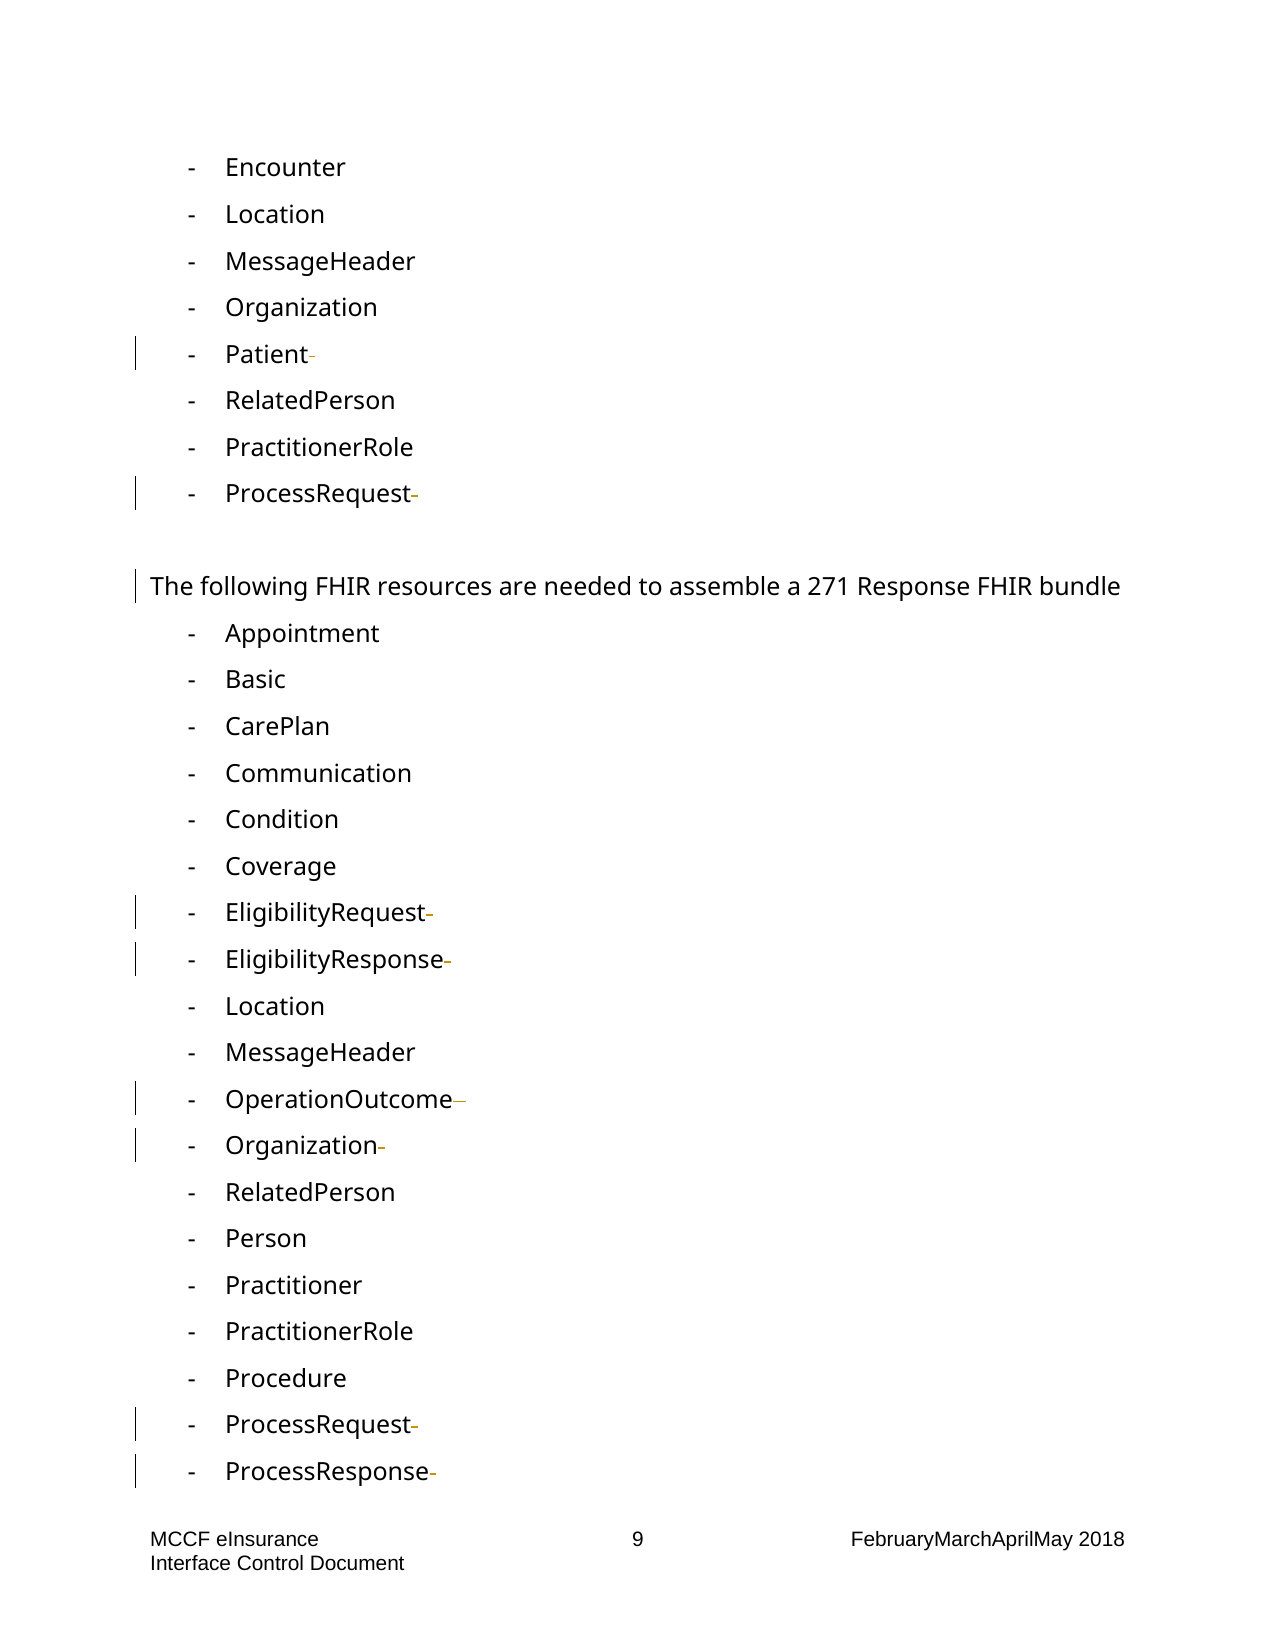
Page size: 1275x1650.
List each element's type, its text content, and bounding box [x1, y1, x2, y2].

list Basic [187, 662, 1125, 696]
list ProcessRequest [187, 476, 1125, 510]
list Coverage [187, 848, 1125, 882]
list OperationOutcome [187, 1081, 1125, 1115]
list ProcessResponse [187, 1454, 1125, 1488]
list Location [187, 988, 1125, 1022]
list Communication [187, 755, 1125, 789]
list Location [187, 197, 1125, 231]
list RelatedPerson [187, 383, 1125, 417]
list RelatedPerson [187, 1174, 1125, 1208]
list Person [187, 1221, 1125, 1255]
list ProcessRequest [187, 1407, 1125, 1441]
text The following FHIR resources are needed to assemble a 271 Response FHIR bundle [150, 569, 1125, 603]
list Organization [187, 1128, 1125, 1162]
list MessageHeader [187, 243, 1125, 277]
list EligibilityRequest [187, 895, 1125, 929]
list Procedure [187, 1361, 1125, 1395]
list MessageHeader [187, 1035, 1125, 1069]
list Practitioner [187, 1267, 1125, 1302]
list Appointment [187, 616, 1125, 650]
list Condition [187, 802, 1125, 836]
list CarePlan [187, 709, 1125, 743]
list PractitionerRole [187, 1314, 1125, 1348]
list Organization [187, 290, 1125, 324]
list Patient [187, 336, 1125, 370]
list EligibilityResponse [187, 942, 1125, 976]
list Encounter [187, 150, 1125, 184]
list PractitionerRole [187, 429, 1125, 463]
